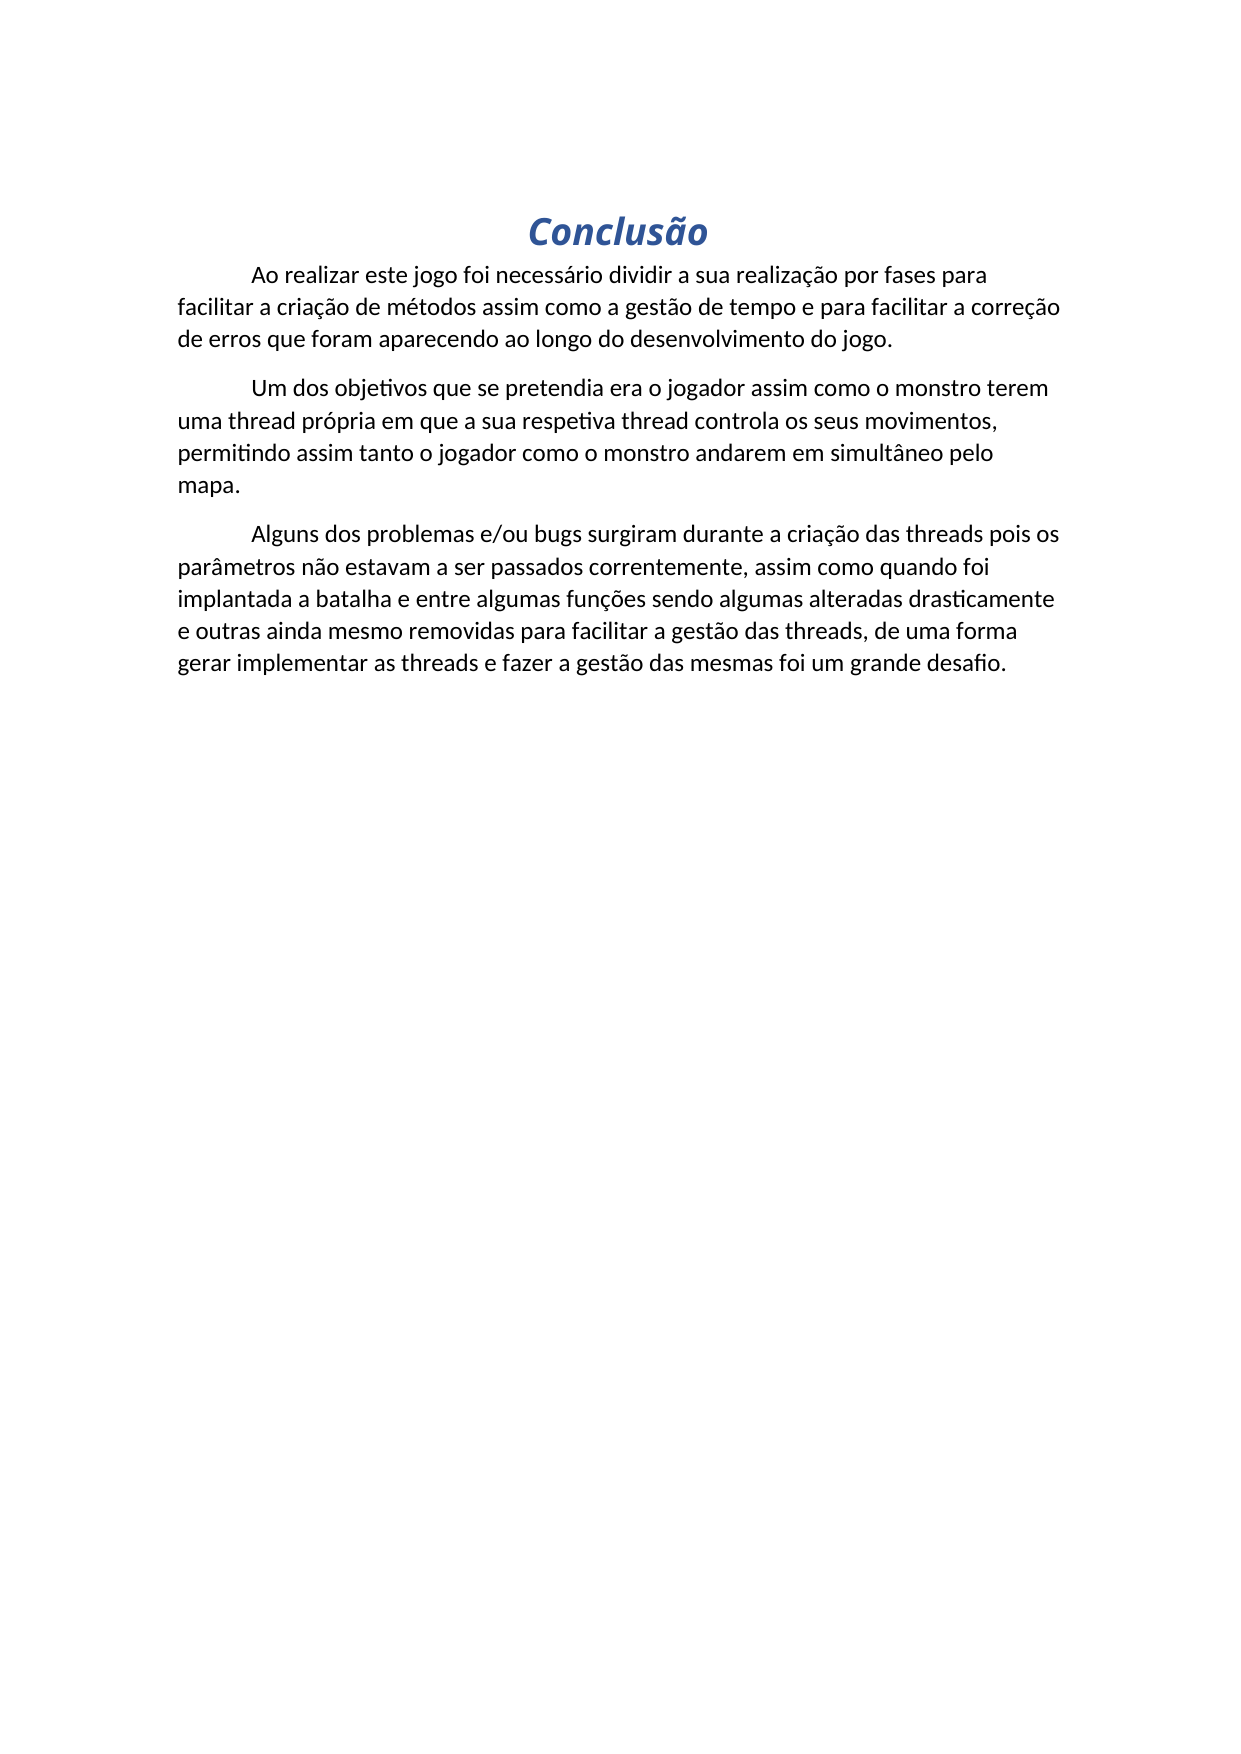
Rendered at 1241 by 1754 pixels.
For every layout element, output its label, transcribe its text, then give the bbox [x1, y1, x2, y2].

subtitle Conclusão [177, 205, 1063, 256]
text Ao realizar este jogo foi necessário dividir a sua realização por fases para facilitar a criação de métodos assim como a gestão de tempo e para facilitar a correção de erros que foram aparecendo ao longo do desenvolvimento do jogo. [177, 259, 1063, 354]
text Um dos objetivos que se pretendia era o jogador assim como o monstro terem uma thread própria em que a sua respetiva thread controla os seus movimentos, permitindo assim tanto o jogador como o monstro andarem em simultâneo pelo mapa. [177, 372, 1063, 500]
text Alguns dos problemas e/ou bugs surgiram durante a criação das threads pois os parâmetros não estavam a ser passados correntemente, assim como quando foi implantada a batalha e entre algumas funções sendo algumas alteradas drasticamente e outras ainda mesmo removidas para facilitar a gestão das threads, de uma forma gerar implementar as threads e fazer a gestão das mesmas foi um grande desafio. [177, 518, 1063, 678]
